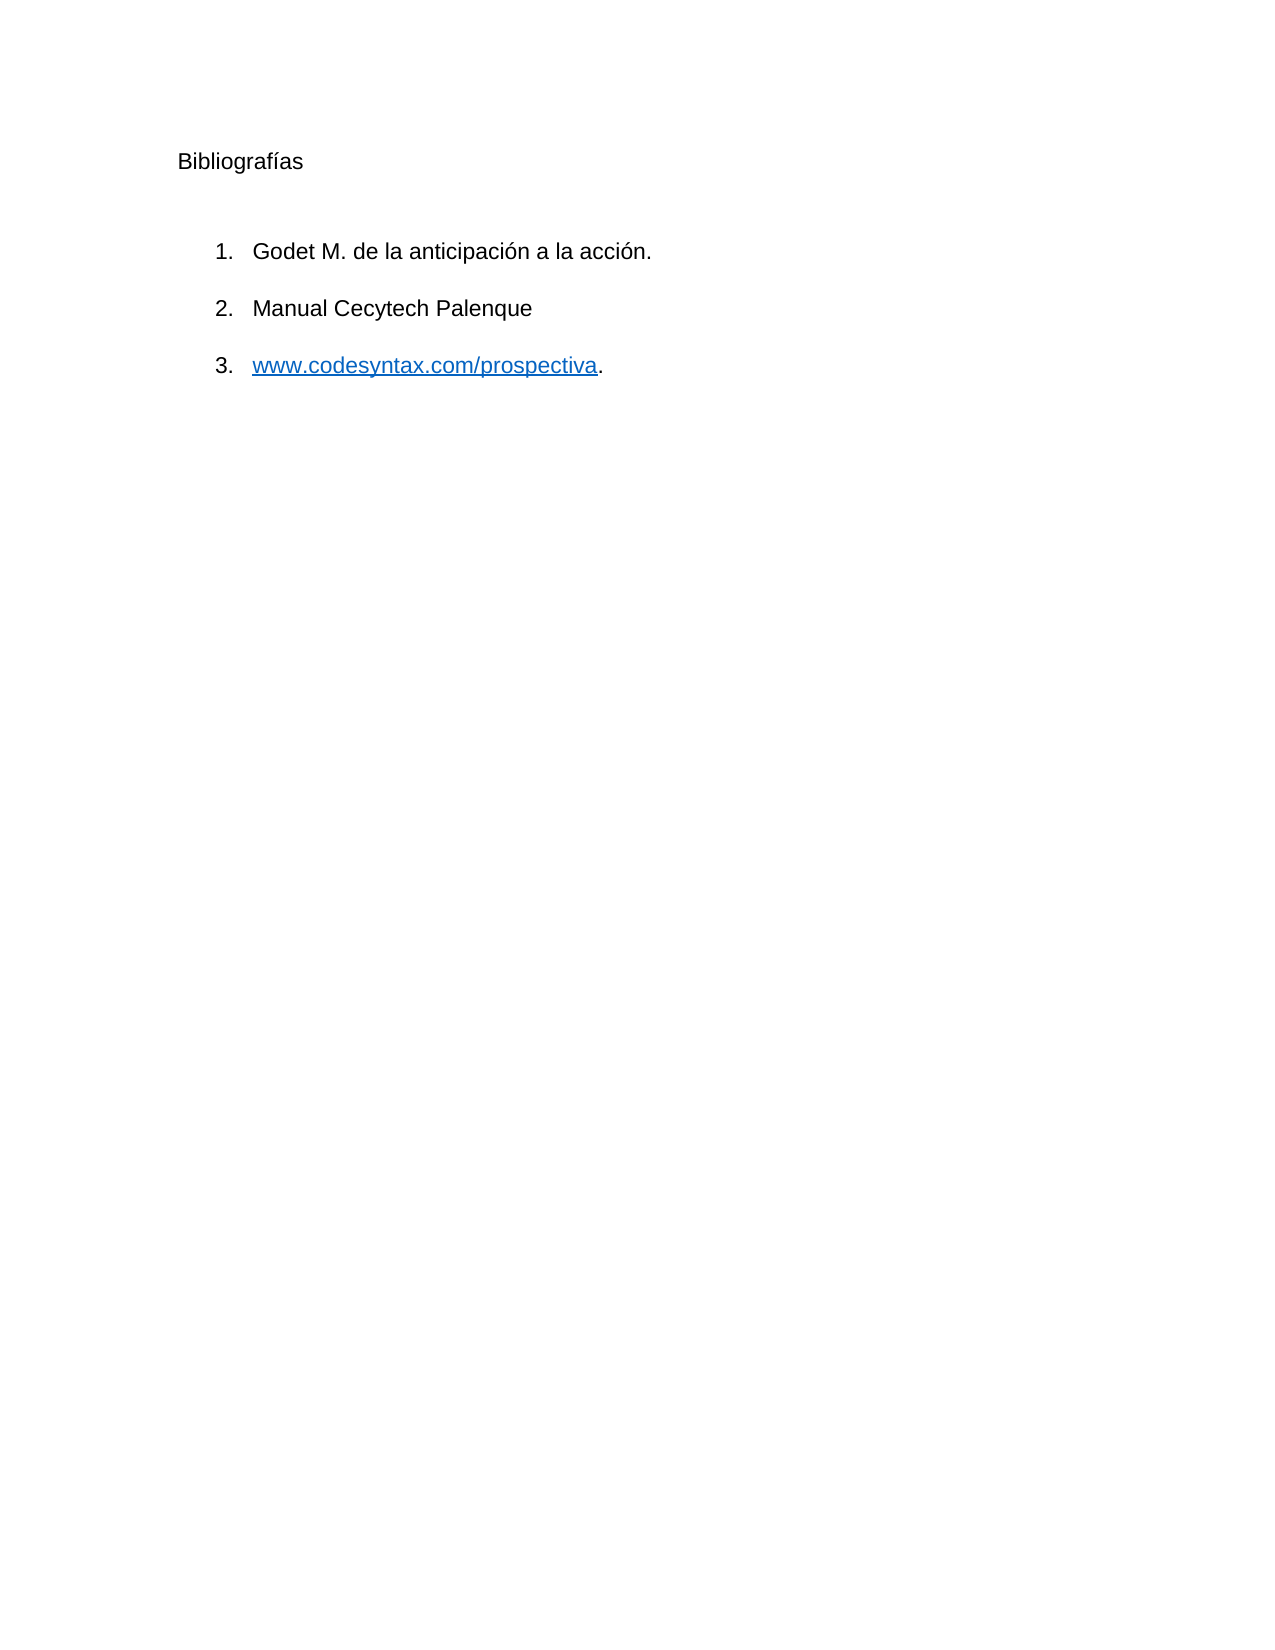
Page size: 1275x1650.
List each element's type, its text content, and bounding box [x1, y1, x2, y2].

text Bibliografías [177, 148, 1098, 174]
list Manual Cecytech Palenque [215, 295, 1098, 321]
list www.codesyntax.com/prospectiva. [215, 352, 1098, 378]
list Godet M. de la anticipación a la acción. [215, 238, 1098, 264]
